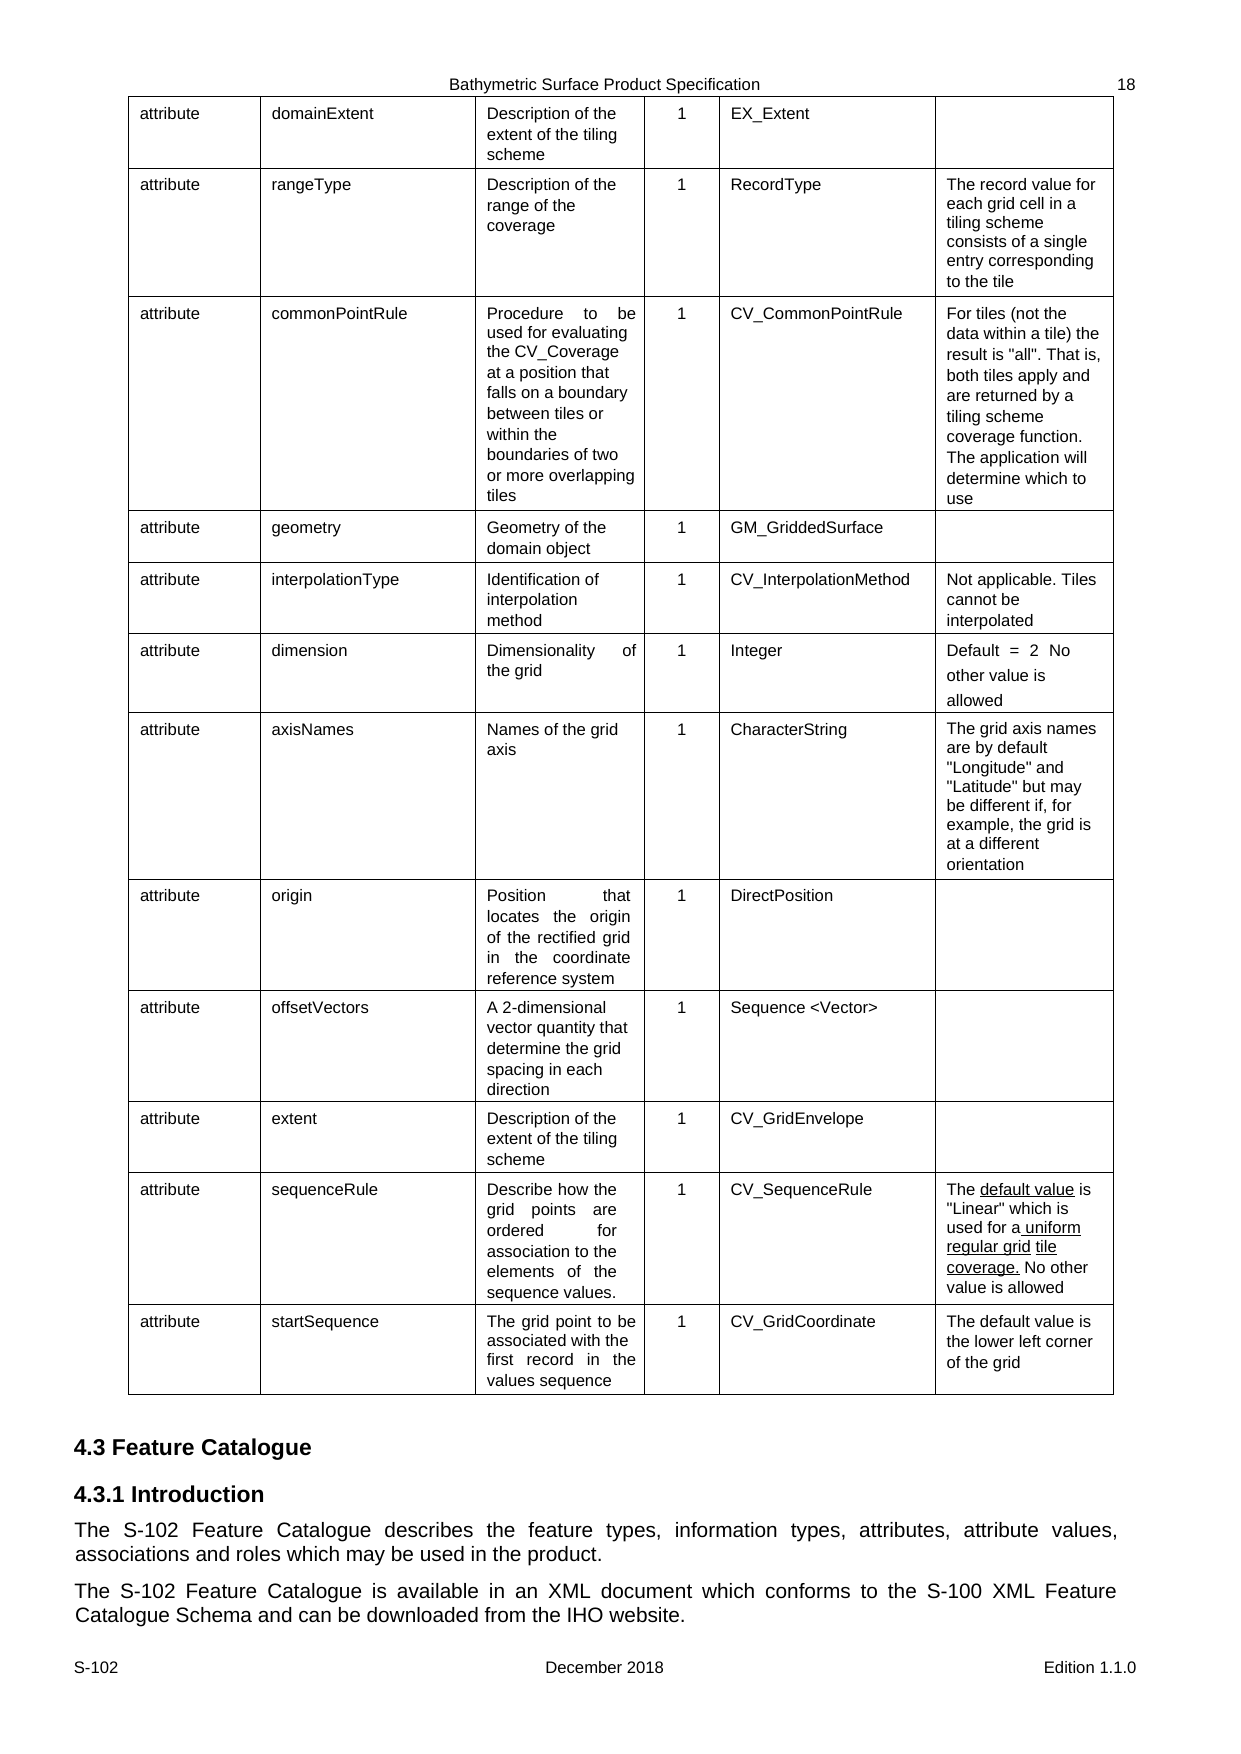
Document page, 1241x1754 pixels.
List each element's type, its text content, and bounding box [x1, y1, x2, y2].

subtitle 4.3.1 Introduction [73, 1481, 1166, 1507]
table_cell startSequence [261, 1305, 475, 1394]
table_cell 1 [645, 97, 719, 167]
table_cell [936, 880, 1113, 990]
table_cell attribute [129, 991, 260, 1101]
table_cell For tiles (not the data within a tile) the result is "all". That is, both tiles apply and are returned by a tiling scheme coverage function. The application will determine which to use [936, 297, 1113, 510]
subtitle 4.3 Feature Catalogue [73, 1433, 1166, 1460]
table_cell Integer [720, 634, 935, 712]
table_cell origin [261, 880, 475, 990]
table_cell 1 [645, 563, 719, 633]
table_cell Not applicable. Tiles cannot be interpolated [936, 563, 1113, 633]
table_cell The record value for each grid cell in a tiling scheme consists of a single entry corresponding to the tile [936, 169, 1113, 296]
table_cell 1 [645, 169, 719, 296]
table_cell CV_GridCoordinate [720, 1305, 935, 1394]
table_cell attribute [129, 1305, 260, 1394]
table_cell Description of the extent of the tiling scheme [476, 1102, 644, 1172]
table_cell attribute [129, 169, 260, 296]
table_cell A 2-dimensional vector quantity that determine the grid spacing in each direction [476, 991, 644, 1101]
table_cell rangeType [261, 169, 475, 296]
table_cell commonPointRule [261, 297, 475, 510]
table_cell dimension [261, 634, 475, 712]
table_cell Describe how the grid points are ordered for association to the elements of the sequence values. [476, 1173, 644, 1304]
table_cell attribute [129, 713, 260, 879]
table_cell 1 [645, 1305, 719, 1394]
table_cell CV_SequenceRule [720, 1173, 935, 1304]
table_cell 1 [645, 1102, 719, 1172]
table_cell attribute [129, 97, 260, 167]
table_cell 1 [645, 880, 719, 990]
table_cell attribute [129, 634, 260, 712]
table_cell Default = 2 No other value is allowed [936, 634, 1113, 712]
text The S-102 Feature Catalogue describes the feature types, information types, attributes, attribute values, associations and roles which may be used in the product. [74, 1518, 1119, 1566]
table_cell attribute [129, 563, 260, 633]
table_cell Description of the extent of the tiling scheme [476, 97, 644, 167]
table_cell EX_Extent [720, 97, 935, 167]
table_cell Names of the grid axis [476, 713, 644, 879]
table_cell DirectPosition [720, 880, 935, 990]
table_cell Position that locates the origin of the rectified grid in the coordinate reference system [476, 880, 644, 990]
table_cell offsetVectors [261, 991, 475, 1101]
table_cell CV_InterpolationMethod [720, 563, 935, 633]
table_cell 1 [645, 297, 719, 510]
table_cell The default value is "Linear" which is used for a uniform regular grid tile coverage. No other value is allowed [936, 1173, 1113, 1304]
table_cell 1 [645, 991, 719, 1101]
table_cell domainExtent [261, 97, 475, 167]
table_cell 1 [645, 634, 719, 712]
table_cell axisNames [261, 713, 475, 879]
table_cell The grid axis names are by default "Longitude" and "Latitude" but may be different if, for example, the grid is at a different orientation [936, 713, 1113, 879]
table_cell sequenceRule [261, 1173, 475, 1304]
table_cell attribute [129, 880, 260, 990]
table_cell [936, 1102, 1113, 1172]
table_cell attribute [129, 1102, 260, 1172]
table_cell Dimensionality of the grid [476, 634, 644, 712]
table_cell The grid point to be associated with the first record in the values sequence [476, 1305, 644, 1394]
text The S-102 Feature Catalogue is available in an XML document which conforms to the S-100 XML Feature Catalogue Schema and can be downloaded from the IHO website. [74, 1579, 1119, 1627]
table_cell interpolationType [261, 563, 475, 633]
table_cell CV_CommonPointRule [720, 297, 935, 510]
table_cell attribute [129, 297, 260, 510]
table_cell CharacterString [720, 713, 935, 879]
table_cell 1 [645, 1173, 719, 1304]
table_cell attribute [129, 511, 260, 562]
table_cell extent [261, 1102, 475, 1172]
table_cell 1 [645, 511, 719, 562]
table_cell CV_GridEnvelope [720, 1102, 935, 1172]
table_cell [936, 511, 1113, 562]
table_cell Description of the range of the coverage [476, 169, 644, 296]
table_cell GM_GriddedSurface [720, 511, 935, 562]
table_cell Procedure to be used for evaluating the CV_Coverage at a position that falls on a boundary between tiles or within the boundaries of two or more overlapping tiles [476, 297, 644, 510]
table_cell Identification of interpolation method [476, 563, 644, 633]
table_cell 1 [645, 713, 719, 879]
table_cell Sequence <Vector> [720, 991, 935, 1101]
table_cell RecordType [720, 169, 935, 296]
table_cell Geometry of the domain object [476, 511, 644, 562]
table_cell [936, 97, 1113, 167]
table_cell geometry [261, 511, 475, 562]
table_cell The default value is the lower left corner of the grid [936, 1305, 1113, 1394]
table_cell attribute [129, 1173, 260, 1304]
table_cell [936, 991, 1113, 1101]
